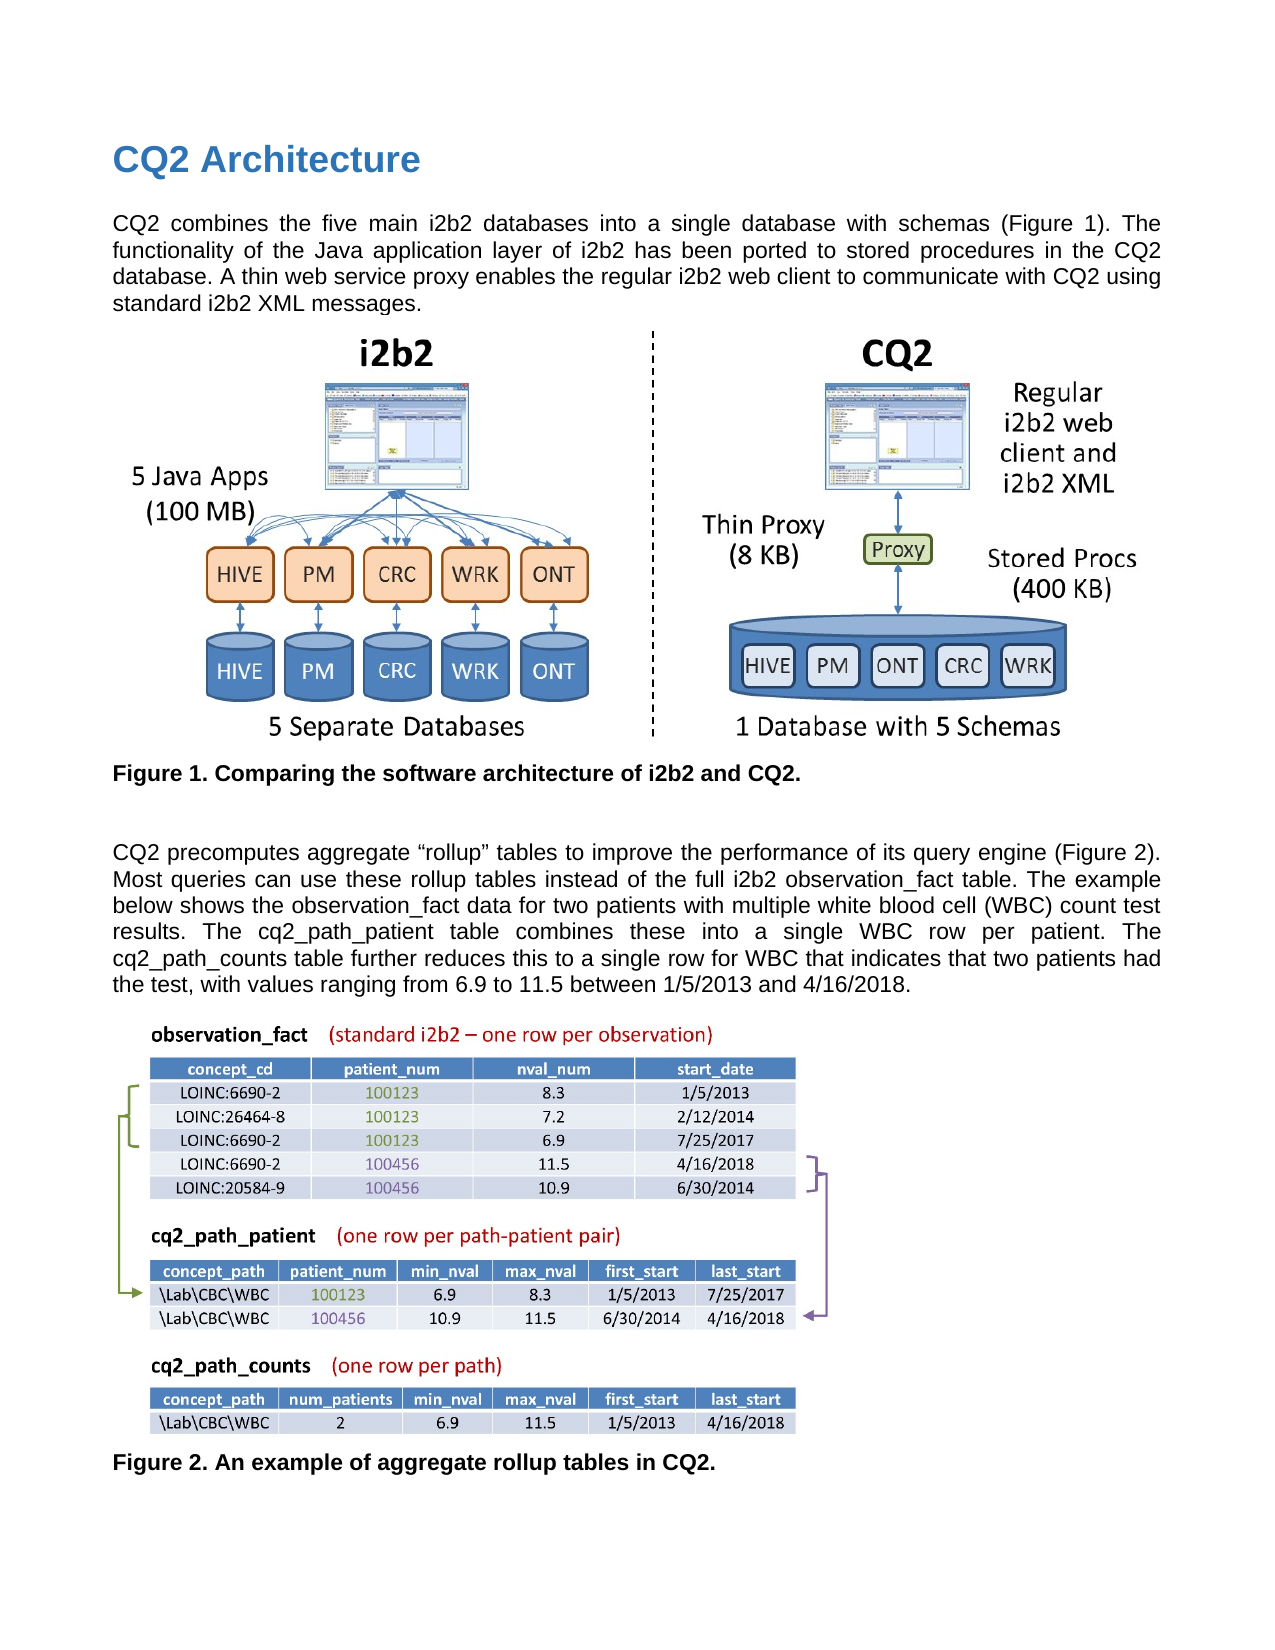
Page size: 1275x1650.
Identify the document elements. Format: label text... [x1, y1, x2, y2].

picture [112, 315, 1155, 761]
picture [112, 1023, 832, 1437]
text CQ2 precomputes aggregate “rollup” tables to improve the performance of its query engine (Figure 2). Most queries can use these rollup tables instead of the full i2b2 observation_fact table. The example below shows the observation_fact data for two patients with multiple white blood cell (WBC) count test results. The cq2_path_patient table combines these into a single WBC row per patient. The cq2_path_counts table further reduces this to a single row for WBC that indicates that two patients had the test, with values ranging from 6.9 to 11.5 between 1/5/2013 and 4/16/2018. [112, 839, 1162, 997]
text Figure 2. An example of aggregate rollup tables in CQ2. [112, 1449, 1162, 1475]
text Figure 1. Comparing the software architecture of i2b2 and CQ2. [112, 760, 1162, 787]
subtitle CQ2 Architecture [112, 137, 1162, 181]
text CQ2 combines the five main i2b2 databases into a single database with schemas (Figure 1). The functionality of the Java application layer of i2b2 has been ported to stored procedures in the CQ2 database. A thin web service proxy enables the regular i2b2 web client to communicate with CQ2 using standard i2b2 XML messages. [112, 210, 1162, 316]
